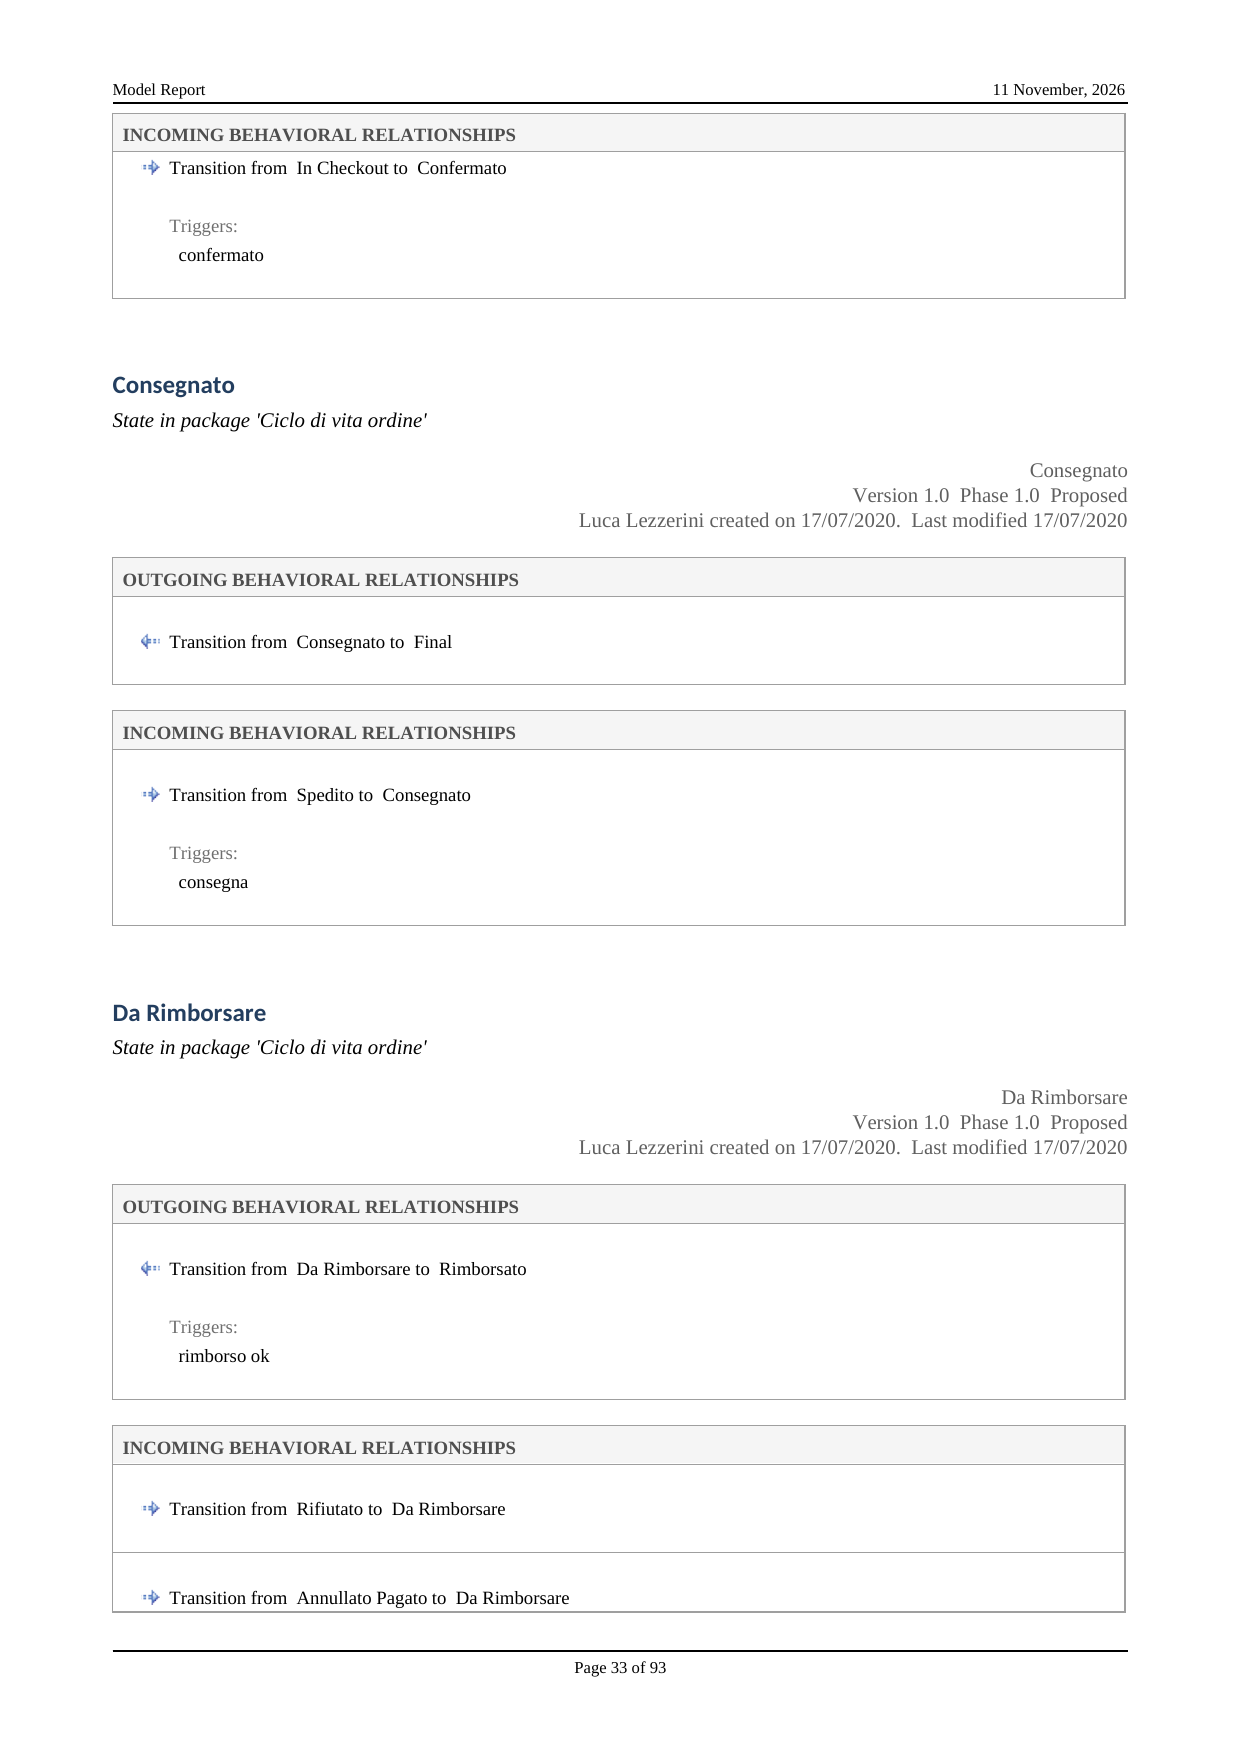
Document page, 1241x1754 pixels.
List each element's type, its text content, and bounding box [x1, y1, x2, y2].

table_header INCOMING BEHAVIORAL RELATIONSHIPS [113, 1426, 1124, 1463]
subtitle Da Rimborsare [112, 1001, 1128, 1026]
text State in package 'Ciclo di vita ordine' [112, 1034, 1128, 1059]
table_header OUTGOING BEHAVIORAL RELATIONSHIPS [113, 558, 1124, 596]
table_cell Transition from Da Rimborsare to Rimborsato Triggers: rimborso ok [113, 1224, 1124, 1399]
text Version 1.0 Phase 1.0 Proposed [112, 482, 1128, 507]
table_cell Transition from Consegnato to Final [113, 597, 1124, 684]
text Luca Lezzerini created on 17/07/2020. Last modified 17/07/2020 [112, 1134, 1128, 1159]
picture [141, 629, 160, 649]
table_cell Transition from Rifiutato to Da Rimborsare [113, 1465, 1124, 1552]
subtitle Consegnato [112, 374, 1128, 399]
text Da Rimborsare [112, 1084, 1128, 1109]
table_header INCOMING BEHAVIORAL RELATIONSHIPS [113, 114, 1124, 151]
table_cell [113, 152, 1124, 298]
text Luca Lezzerini created on 17/07/2020. Last modified 17/07/2020 [112, 507, 1128, 532]
table_header INCOMING BEHAVIORAL RELATIONSHIPS [113, 711, 1124, 749]
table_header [113, 1553, 1124, 1611]
table_cell Transition from Spedito to Consegnato Triggers: consegna [113, 750, 1124, 925]
picture [141, 1497, 160, 1516]
picture [141, 782, 160, 802]
text State in package 'Ciclo di vita ordine' [112, 407, 1128, 432]
table_header OUTGOING BEHAVIORAL RELATIONSHIPS [113, 1185, 1124, 1223]
picture [141, 1585, 160, 1605]
text Version 1.0 Phase 1.0 Proposed [112, 1109, 1128, 1134]
text Consegnato [112, 457, 1128, 482]
picture [141, 155, 160, 175]
picture [141, 1256, 160, 1276]
